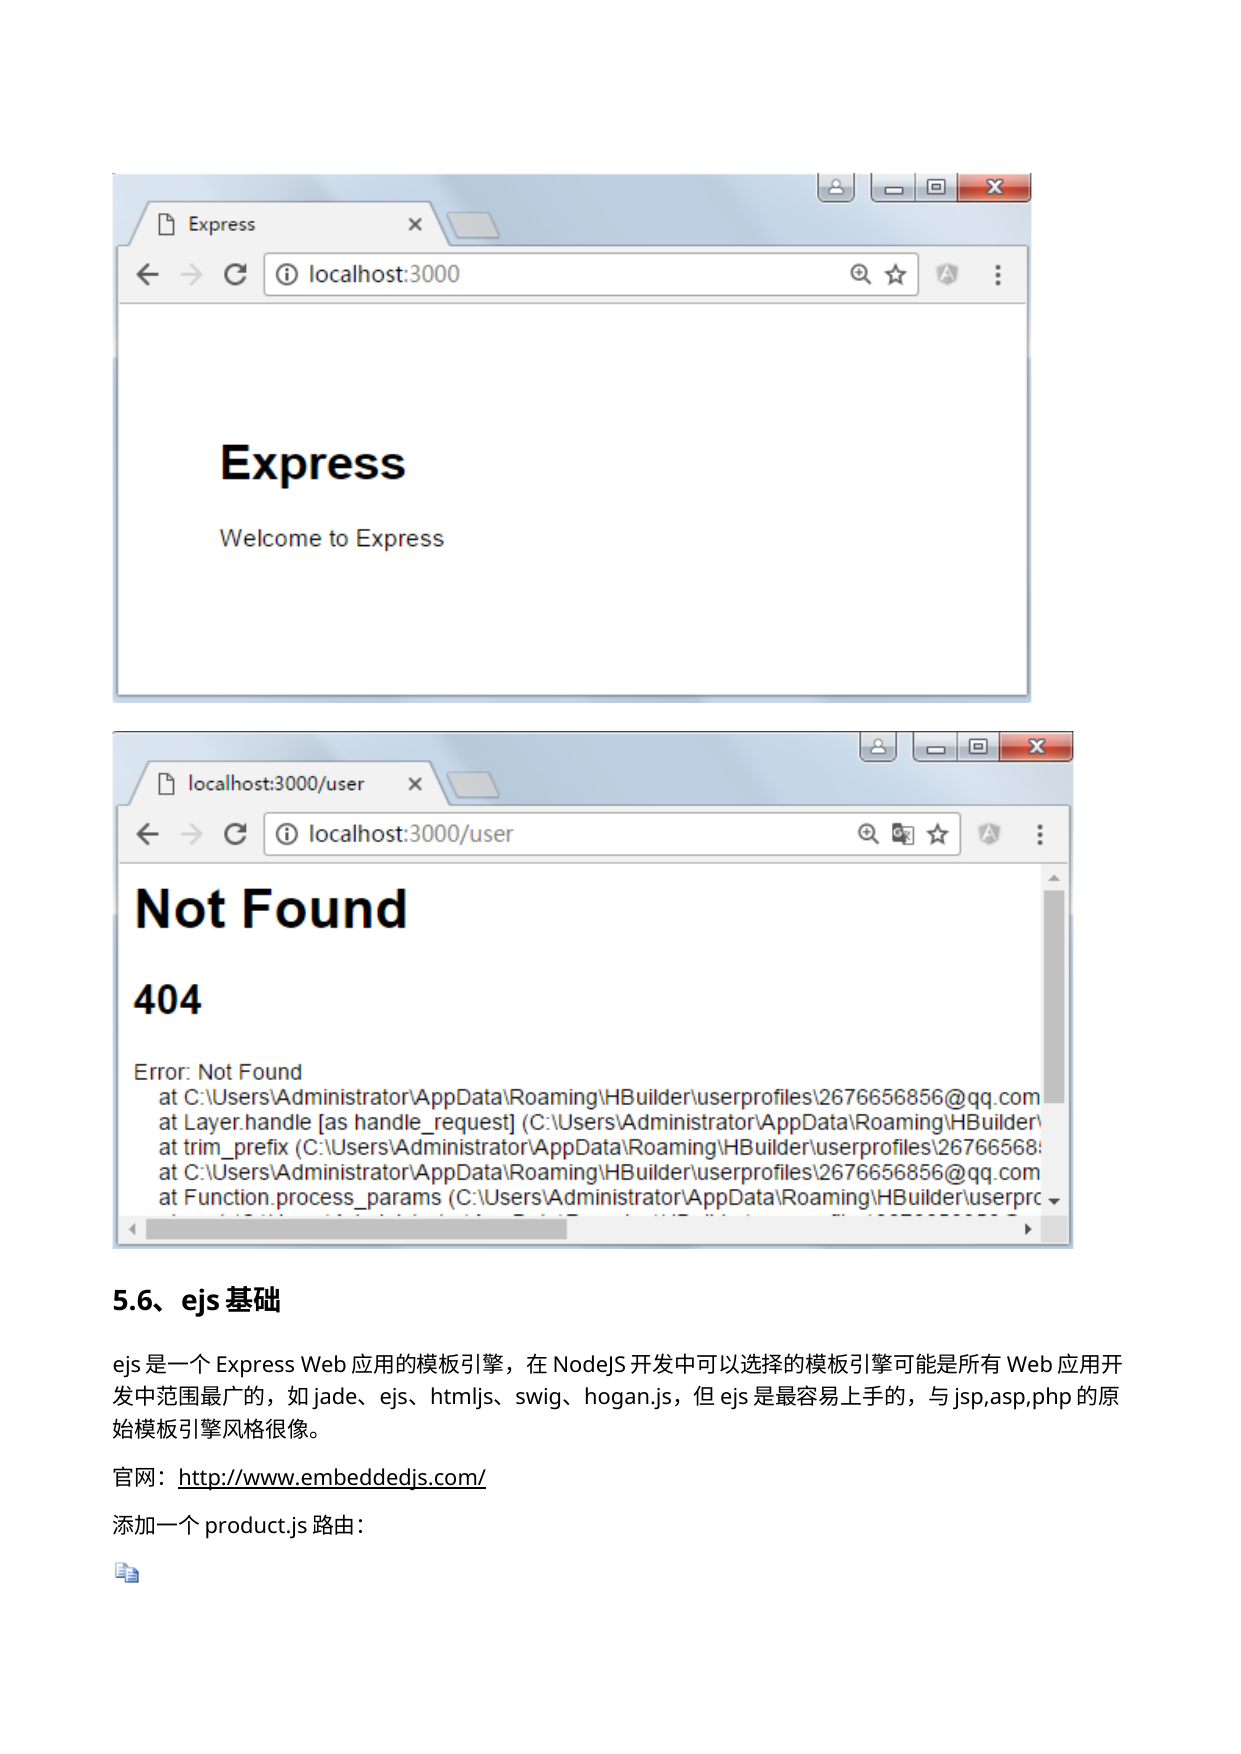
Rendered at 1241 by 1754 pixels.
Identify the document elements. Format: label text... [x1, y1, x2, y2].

text ejs是一个Express Web应用的模板引擎，在NodeJS开发中可以选择的模板引擎可能是所有Web应用开发中范围最广的，如jade、ejs、htmljs、swig、hogan.js，但ejs是最容易上手的，与jsp,asp,php的原始模板引擎风格很像。 [112, 1346, 1128, 1444]
picture [112, 173, 1032, 703]
picture [112, 731, 1074, 1249]
text 官网：http://www.embeddedjs.com/ [112, 1459, 1128, 1492]
text 5.6、ejs基础 [112, 1266, 1128, 1331]
text 添加一个product.js路由： [112, 1508, 1128, 1540]
picture [112, 1556, 144, 1588]
